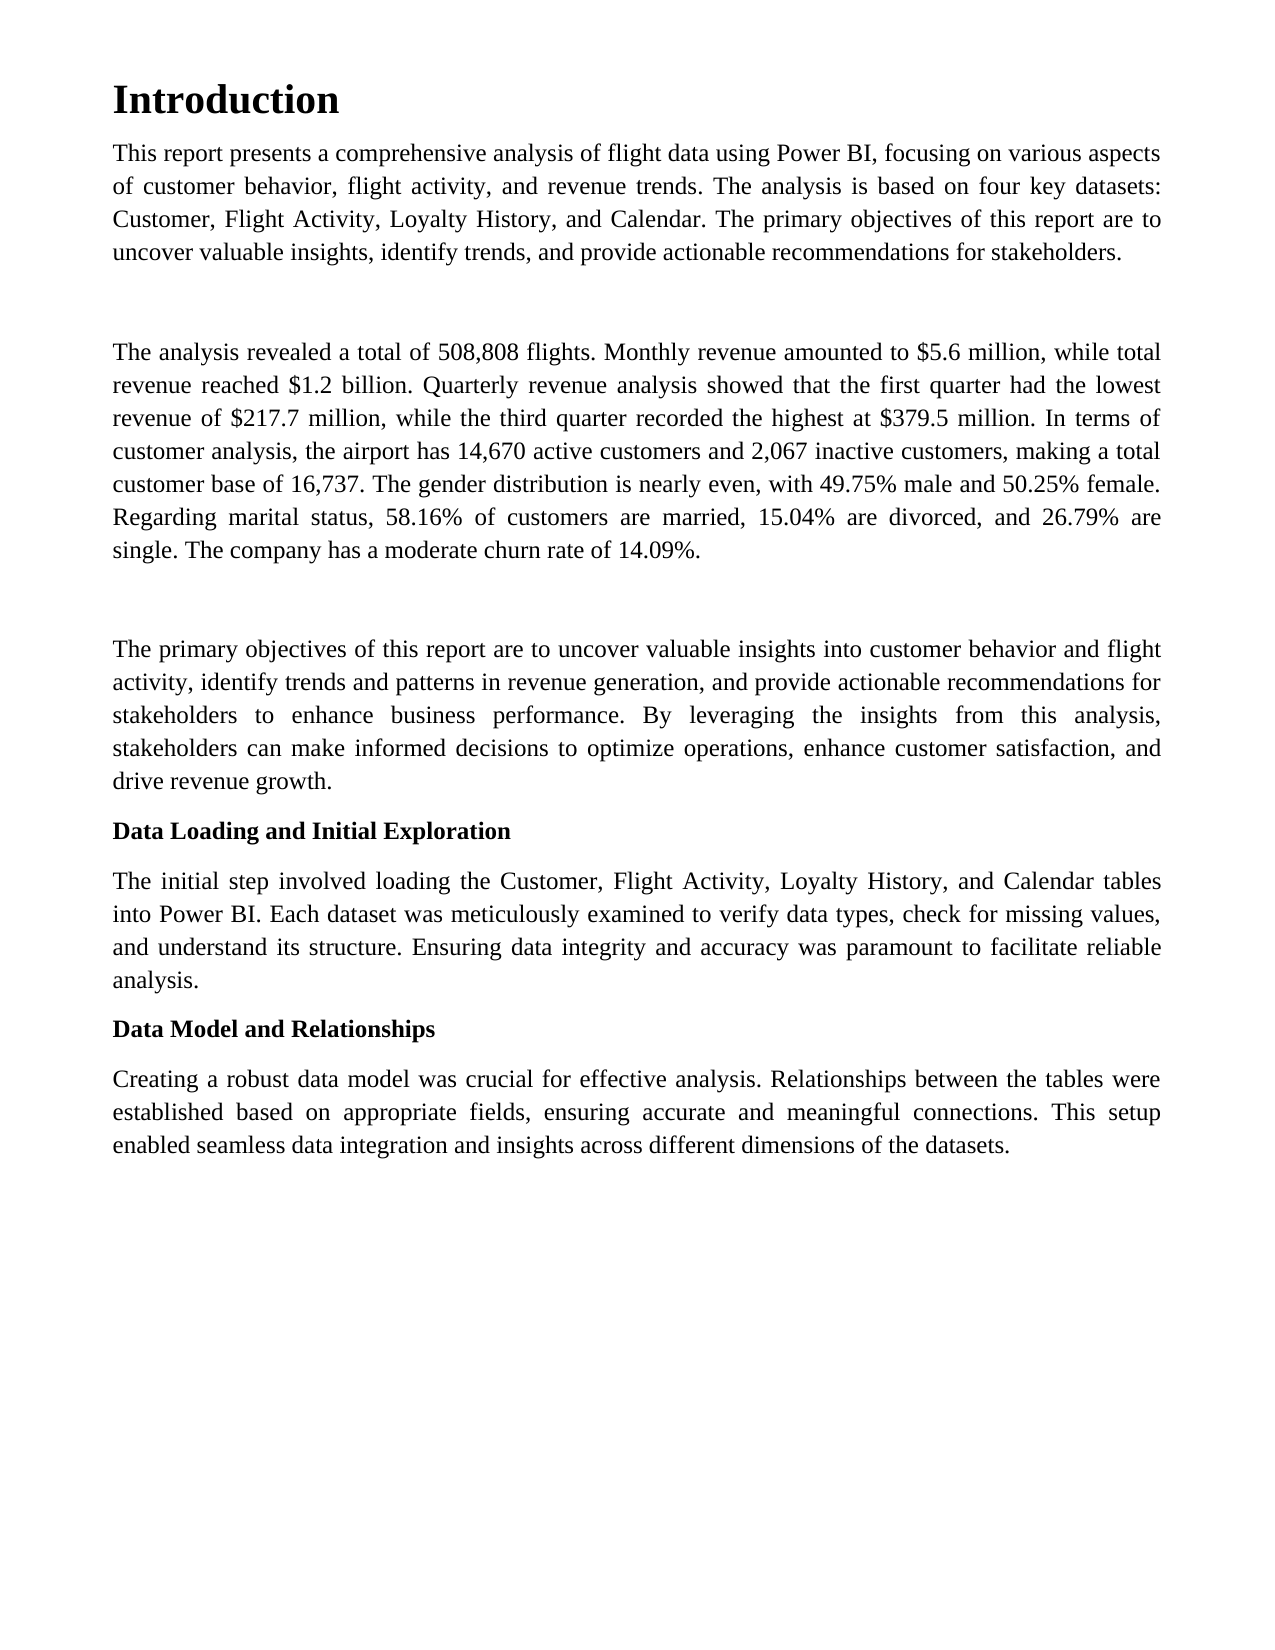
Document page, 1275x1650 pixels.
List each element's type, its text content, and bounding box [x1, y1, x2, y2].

text Data Model and Relationships [112, 1014, 1162, 1043]
text The initial step involved loading the Customer, Flight Activity, Loyalty History, and Calendar tables into Power BI. Each dataset was meticulously examined to verify data types, check for missing values, and understand its structure. Ensuring data integrity and accuracy was paramount to facilitate reliable analysis. [112, 866, 1162, 994]
text This report presents a comprehensive analysis of flight data using Power BI, focusing on various aspects of customer behavior, flight activity, and revenue trends. The analysis is based on four key datasets: Customer, Flight Activity, Loyalty History, and Calendar. The primary objectives of this report are to uncover valuable insights, identify trends, and provide actionable recommendations for stakeholders. [112, 138, 1162, 266]
subtitle Introduction [112, 75, 1162, 123]
text Creating a robust data model was crucial for effective analysis. Relationships between the tables were established based on appropriate fields, ensuring accurate and meaningful connections. This setup enabled seamless data integration and insights across different dimensions of the datasets. [112, 1064, 1162, 1159]
text The analysis revealed a total of 508,808 flights. Monthly revenue amounted to $5.6 million, while total revenue reached $1.2 billion. Quarterly revenue analysis showed that the first quarter had the lowest revenue of $217.7 million, while the third quarter recorded the highest at $379.5 million. In terms of customer analysis, the airport has 14,670 active customers and 2,067 inactive customers, making a total customer base of 16,737. The gender distribution is nearly even, with 49.75% male and 50.25% female. Regarding marital status, 58.16% of customers are married, 15.04% are divorced, and 26.79% are single. The company has a moderate churn rate of 14.09%. [112, 337, 1162, 564]
text Data Loading and Initial Exploration [112, 816, 1162, 845]
text The primary objectives of this report are to uncover valuable insights into customer behavior and flight activity, identify trends and patterns in revenue generation, and provide actionable recommendations for stakeholders to enhance business performance. By leveraging the insights from this analysis, stakeholders can make informed decisions to optimize operations, enhance customer satisfaction, and drive revenue growth. [112, 634, 1162, 795]
